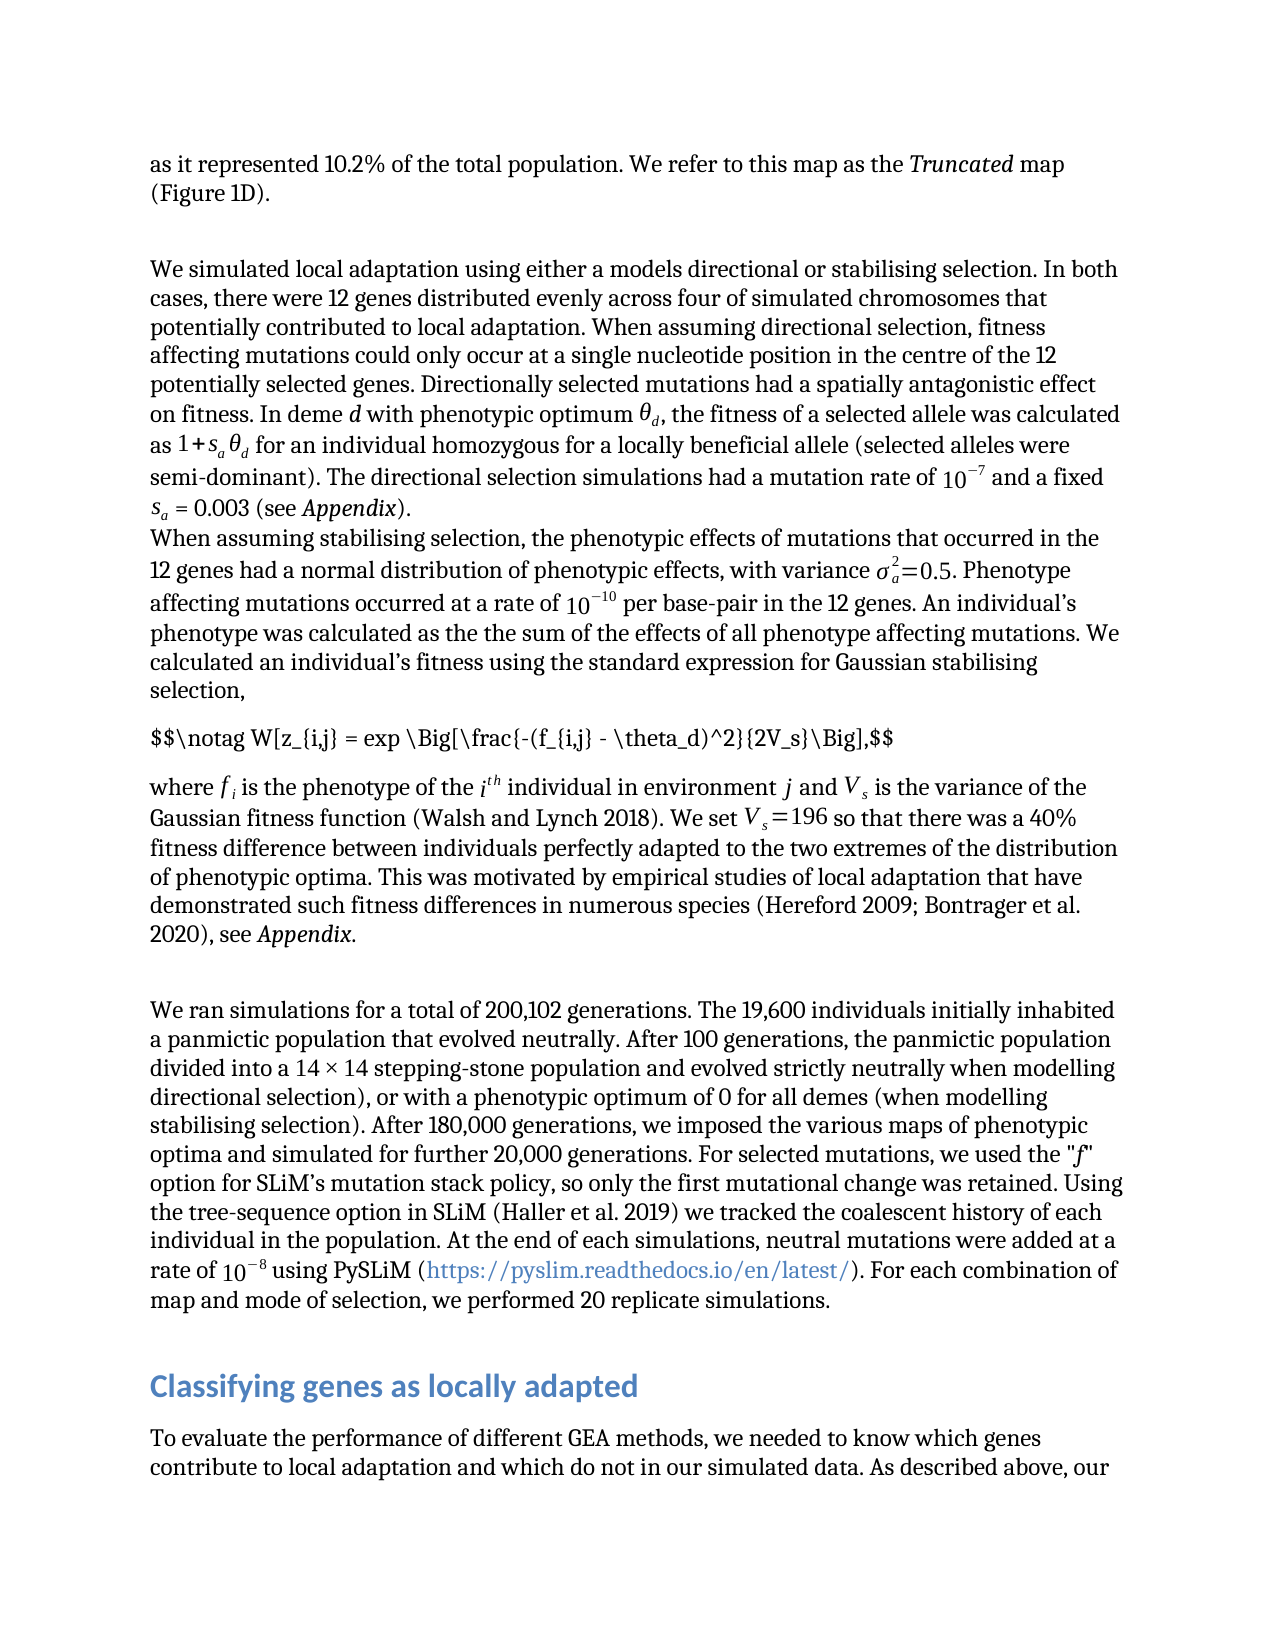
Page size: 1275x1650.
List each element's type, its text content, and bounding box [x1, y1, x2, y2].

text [150, 150, 1125, 207]
text We simulated local adaptation using either a models directional or stabilising selection. In both cases, there were 12 genes distributed evenly across four of simulated chromosomes that potentially contributed to local adaptation. When assuming directional selection, fitness affecting mutations could only occur at a single nucleotide position in the centre of the 12 potentially selected genes. Directionally selected mutations had a spatially antagonistic effect on fitness. In deme d with phenotypic optimum , the fitness of a selected allele was calculated as for an individual homozygous for a locally beneficial allele (selected alleles were semi-dominant). The directional selection simulations had a mutation rate of and a fixed = 0.003 (see Appendix). When assuming stabilising selection, the phenotypic effects of mutations that occurred in the 12 genes had a normal distribution of phenotypic effects, with variance . Phenotype affecting mutations occurred at a rate of per base-pair in the 12 genes. An individual’s phenotype was calculated as the the sum of the effects of all phenotype affecting mutations. We calculated an individual’s fitness using the standard expression for Gaussian stabilising selection, [150, 226, 1125, 705]
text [150, 1424, 1125, 1482]
text We ran simulations for a total of 200,102 generations. The 19,600 individuals initially inhabited a panmictic population that evolved neutrally. After 100 generations, the panmictic population divided into a stepping-stone population and evolved strictly neutrally when modelling directional selection), or with a phenotypic optimum of 0 for all demes (when modelling stabilising selection). After 180,000 generations, we imposed the various maps of phenotypic optima and simulated for further 20,000 generations. For selected mutations, we used the "f" option for SLiM’s mutation stack policy, so only the first mutational change was retained. Using the tree-sequence option in SLiM (Haller et al. 2019) we tracked the coalescent history of each individual in the population. At the end of each simulations, neutral mutations were added at a rate of using PySLiM (https://pyslim.readthedocs.io/en/latest/). For each combination of map and mode of selection, we performed 20 replicate simulations. [150, 968, 1125, 1344]
text $$\notag W[z_{i,j} = exp \Big[\frac{-(f_{i,j} - \theta_d)^2}{2V_s}\Big],$$ [150, 724, 1125, 752]
text where is the phenotype of the individual in environment and is the variance of the Gaussian fitness function (Walsh and Lynch 2018). We set so that there was a 40% fitness difference between individuals perfectly adapted to the two extremes of the distribution of phenotypic optima. This was motivated by empirical studies of local adaptation that have demonstrated such fitness differences in numerous species (Hereford 2009; Bontrager et al. 2020), see Appendix. [150, 771, 1125, 949]
subtitle Classifying genes as locally adapted [150, 1365, 1125, 1405]
